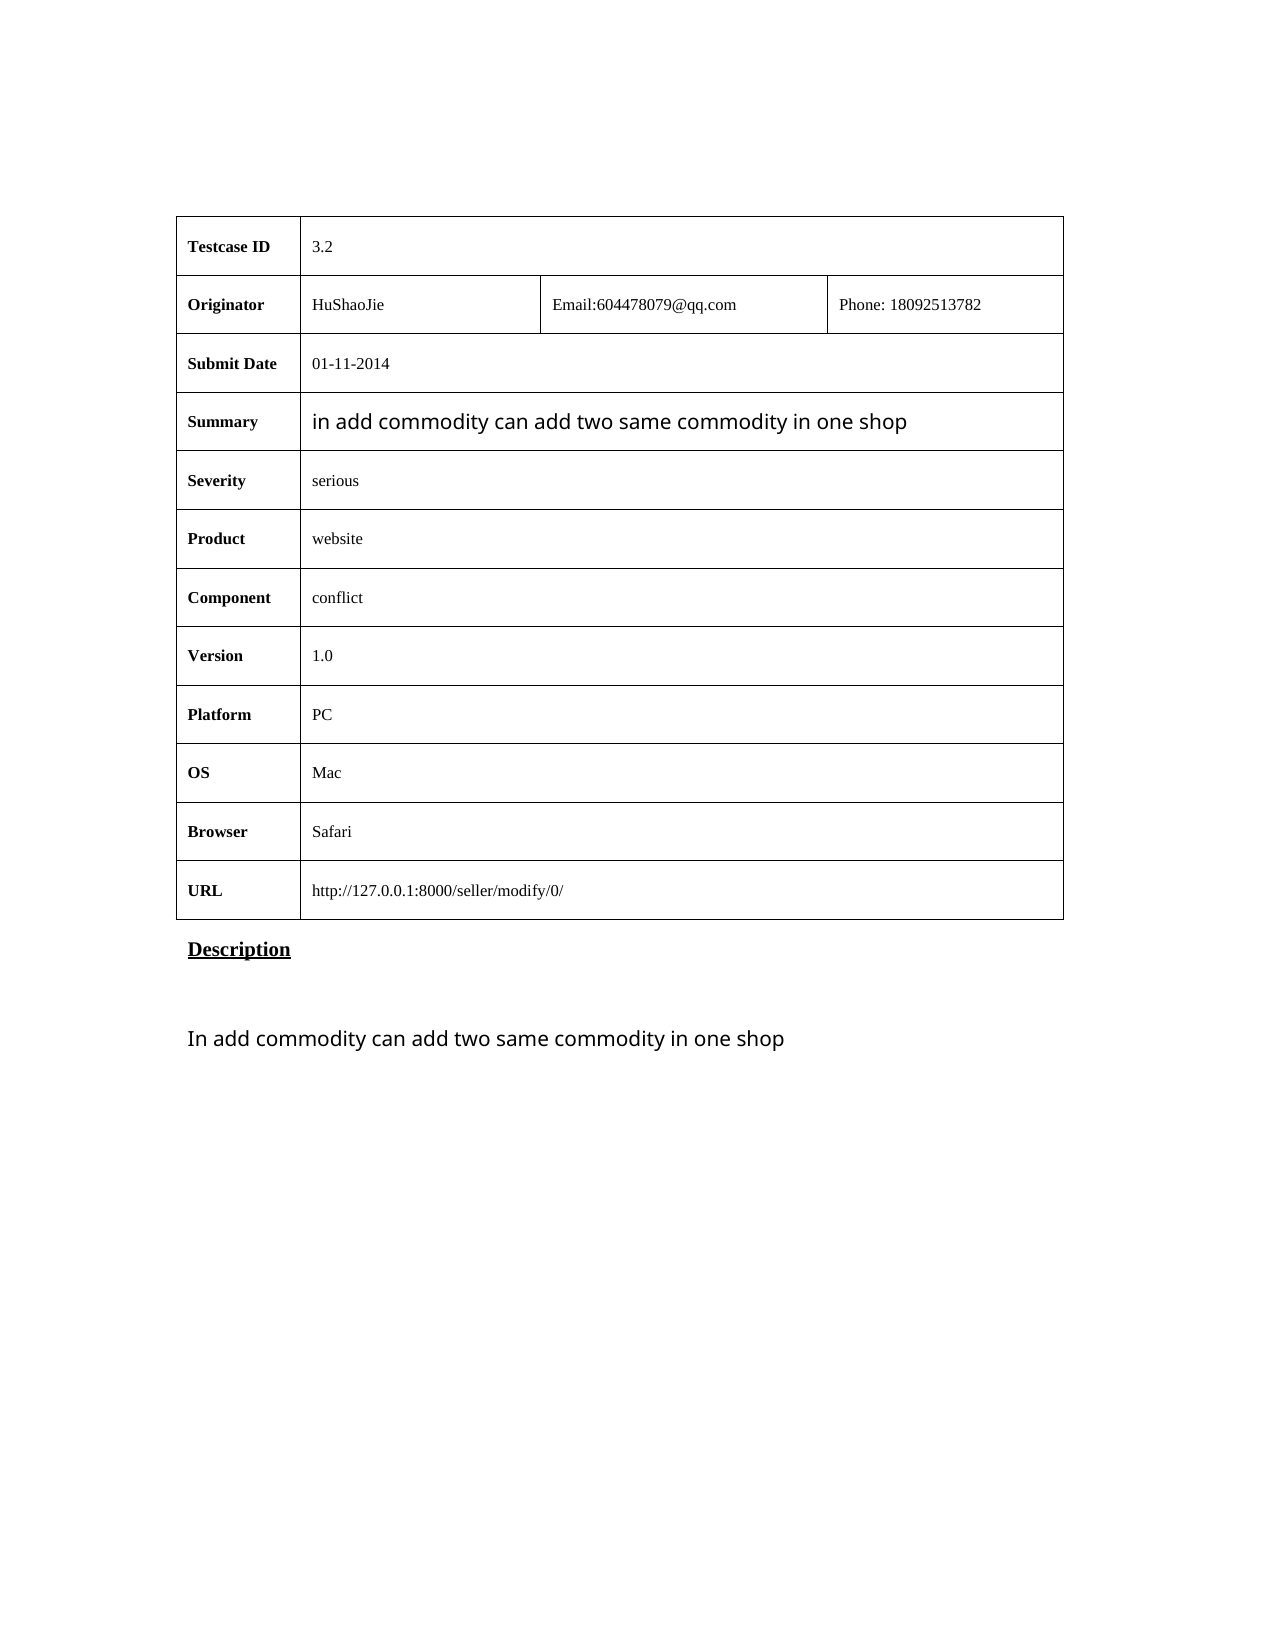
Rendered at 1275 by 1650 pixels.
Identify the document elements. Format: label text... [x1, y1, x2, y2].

table_cell URL [177, 861, 300, 919]
table_cell Product [177, 510, 300, 567]
table_cell Browser [177, 803, 300, 860]
table_cell Submit Date [177, 334, 300, 392]
table_cell Component [177, 569, 300, 626]
table_cell http://127.0.0.1:8000/seller/modify/0/ [301, 861, 1063, 919]
text Description [187, 932, 1087, 965]
table_cell Safari [301, 803, 1063, 860]
text In add commodity can add two same commodity in one shop [187, 1022, 1087, 1055]
table_cell 1.0 [301, 627, 1063, 684]
table_cell Summary [177, 393, 300, 450]
table_cell 01-11-2014 [301, 334, 1063, 392]
table_header 3.2 [301, 217, 1063, 275]
table_cell conflict [301, 569, 1063, 626]
table_header Testcase ID [177, 217, 300, 275]
table_cell Severity [177, 451, 300, 509]
table_cell Phone: 18092513782 [828, 276, 1063, 333]
table_cell Platform [177, 686, 300, 743]
table_cell Email:604478079@qq.com [541, 276, 827, 333]
table_cell PC [301, 686, 1063, 743]
table_cell in add commodity can add two same commodity in one shop [301, 393, 1063, 450]
table_cell Version [177, 627, 300, 684]
table_cell Mac [301, 744, 1063, 802]
table_cell HuShaoJie [301, 276, 540, 333]
table_cell serious [301, 451, 1063, 509]
table_cell website [301, 510, 1063, 567]
table_cell Originator [177, 276, 300, 333]
table_cell OS [177, 744, 300, 802]
